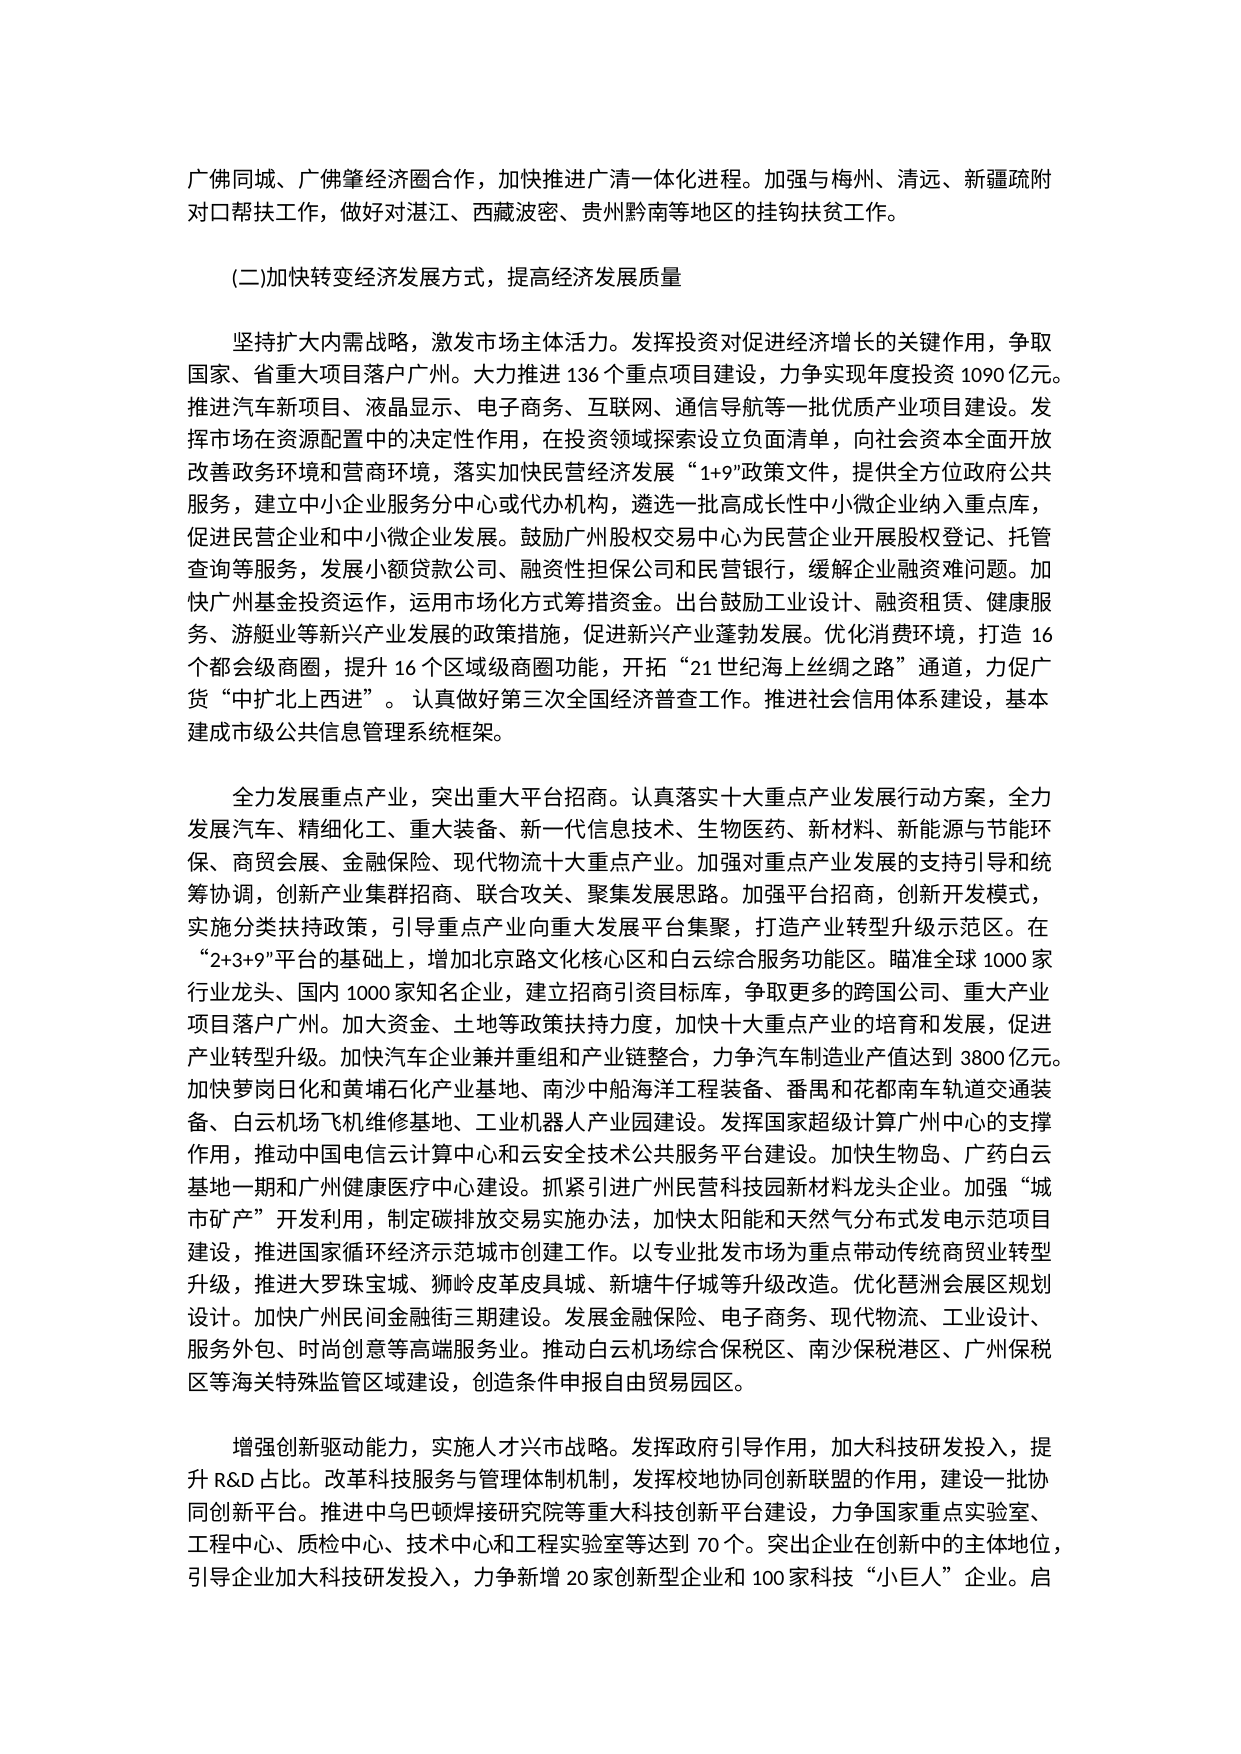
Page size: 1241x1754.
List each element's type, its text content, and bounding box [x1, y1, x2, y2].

text 坚持扩大内需战略，激发市场主体活力。发挥投资对促进经济增长的关键作用，争取国家、省重大项目落户广州。大力推进136个重点项目建设，力争实现年度投资1090亿元。推进汽车新项目、液晶显示、电子商务、互联网、通信导航等一批优质产业项目建设。发挥市场在资源配置中的决定性作用，在投资领域探索设立负面清单，向社会资本全面开放。改善政务环境和营商环境，落实加快民营经济发展“1+9”政策文件，提供全方位政府公共服务，建立中小企业服务分中心或代办机构，遴选一批高成长性中小微企业纳入重点库，促进民营企业和中小微企业发展。鼓励广州股权交易中心为民营企业开展股权登记、托管、查询等服务，发展小额贷款公司、融资性担保公司和民营银行，缓解企业融资难问题。加快广州基金投资运作，运用市场化方式筹措资金。出台鼓励工业设计、融资租赁、健康服务、游艇业等新兴产业发展的政策措施，促进新兴产业蓬勃发展。优化消费环境，打造16个都会级商圈，提升16个区域级商圈功能，开拓“21世纪海上丝绸之路”通道，力促广货“中扩北上西进”。 认真做好第三次全国经济普查工作。推进社会信用体系建设，基本建成市级公共信息管理系统框架。 [187, 324, 1053, 747]
text 全力发展重点产业，突出重大平台招商。认真落实十大重点产业发展行动方案，全力发展汽车、精细化工、重大装备、新一代信息技术、生物医药、新材料、新能源与节能环保、商贸会展、金融保险、现代物流十大重点产业。加强对重点产业发展的支持引导和统筹协调，创新产业集群招商、联合攻关、聚集发展思路。加强平台招商，创新开发模式，实施分类扶持政策，引导重点产业向重大发展平台集聚，打造产业转型升级示范区。在“2+3+9”平台的基础上，增加北京路文化核心区和白云综合服务功能区。瞄准全球1000家行业龙头、国内1000家知名企业，建立招商引资目标库，争取更多的跨国公司、重大产业项目落户广州。加大资金、土地等政策扶持力度，加快十大重点产业的培育和发展，促进产业转型升级。加快汽车企业兼并重组和产业链整合，力争汽车制造业产值达到3800亿元。加快萝岗日化和黄埔石化产业基地、南沙中船海洋工程装备、番禺和花都南车轨道交通装备、白云机场飞机维修基地、工业机器人产业园建设。发挥国家超级计算广州中心的支撑作用，推动中国电信云计算中心和云安全技术公共服务平台建设。加快生物岛、广药白云基地一期和广州健康医疗中心建设。抓紧引进广州民营科技园新材料龙头企业。加强“城市矿产”开发利用，制定碳排放交易实施办法，加快太阳能和天然气分布式发电示范项目建设，推进国家循环经济示范城市创建工作。以专业批发市场为重点带动传统商贸业转型升级，推进大罗珠宝城、狮岭皮革皮具城、新塘牛仔城等升级改造。优化琶洲会展区规划设计。加快广州民间金融街三期建设。发展金融保险、电子商务、现代物流、工业设计、服务外包、时尚创意等高端服务业。推动白云机场综合保税区、南沙保税港区、广州保税区等海关特殊监管区域建设，创造条件申报自由贸易园区。 [187, 779, 1053, 1397]
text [187, 1429, 1053, 1592]
text (二)加快转变经济发展方式，提高经济发展质量 [187, 259, 1053, 292]
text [187, 162, 1053, 227]
